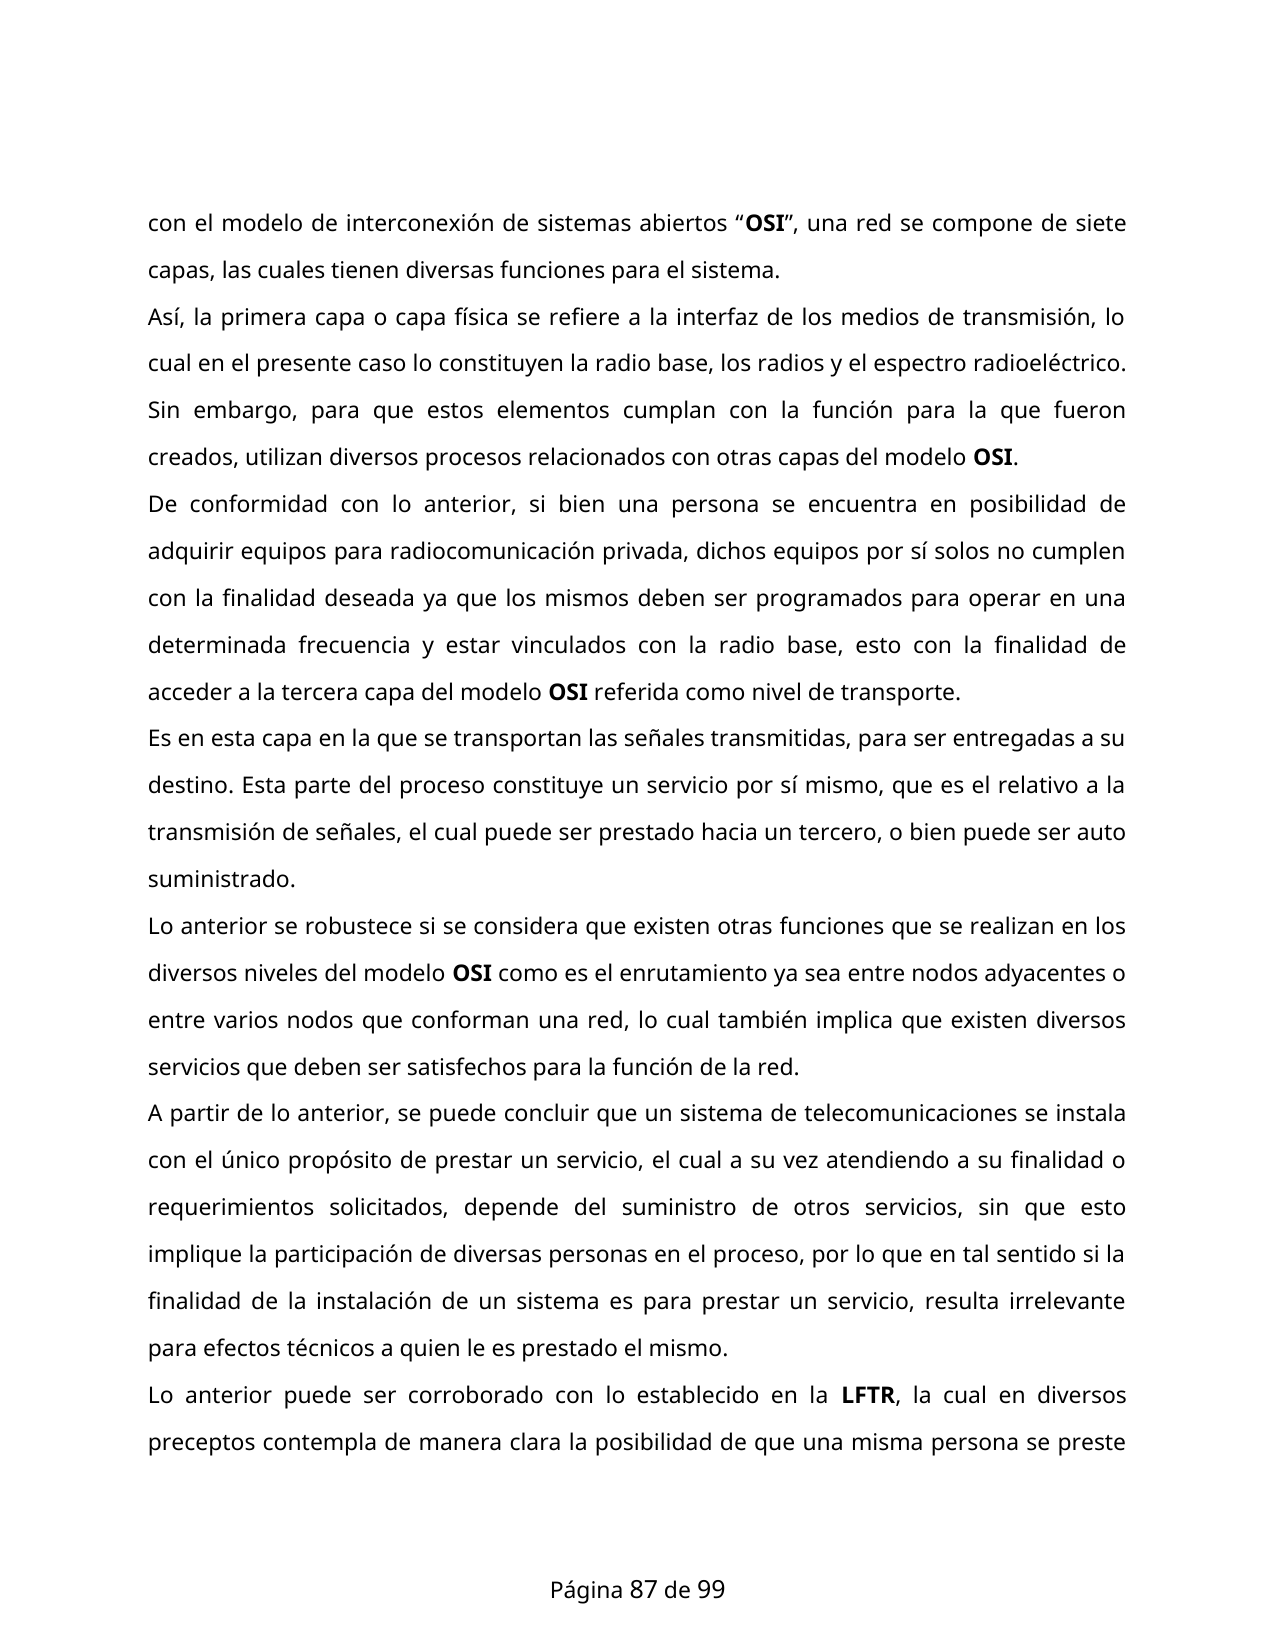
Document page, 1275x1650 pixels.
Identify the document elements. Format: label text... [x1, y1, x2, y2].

text Es en esta capa en la que se transportan las señales transmitidas, para ser entregadas a su destino. Esta parte del proceso constituye un servicio por sí mismo, que es el relativo a la transmisión de señales, el cual puede ser prestado hacia un tercero, o bien puede ser auto suministrado. [148, 722, 1127, 894]
text A partir de lo anterior, se puede concluir que un sistema de telecomunicaciones se instala con el único propósito de prestar un servicio, el cual a su vez atendiendo a su finalidad o requerimientos solicitados, depende del suministro de otros servicios, sin que esto implique la participación de diversas personas en el proceso, por lo que en tal sentido si la finalidad de la instalación de un sistema es para prestar un servicio, resulta irrelevante para efectos técnicos a quien le es prestado el mismo. [148, 1097, 1127, 1363]
text Lo anterior se robustece si se considera que existen otras funciones que se realizan en los diversos niveles del modelo OSI como es el enrutamiento ya sea entre nodos adyacentes o entre varios nodos que conforman una red, lo cual también implica que existen diversos servicios que deben ser satisfechos para la función de la red. [148, 910, 1127, 1082]
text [148, 207, 1127, 285]
text Así, la primera capa o capa física se refiere a la interfaz de los medios de transmisión, lo cual en el presente caso lo constituyen la radio base, los radios y el espectro radioeléctrico. Sin embargo, para que estos elementos cumplan con la función para la que fueron creados, utilizan diversos procesos relacionados con otras capas del modelo OSI. [148, 301, 1127, 472]
text De conformidad con lo anterior, si bien una persona se encuentra en posibilidad de adquirir equipos para radiocomunicación privada, dichos equipos por sí solos no cumplen con la finalidad deseada ya que los mismos deben ser programados para operar en una determinada frecuencia y estar vinculados con la radio base, esto con la finalidad de acceder a la tercera capa del modelo OSI referida como nivel de transporte. [148, 488, 1127, 707]
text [148, 1379, 1127, 1457]
